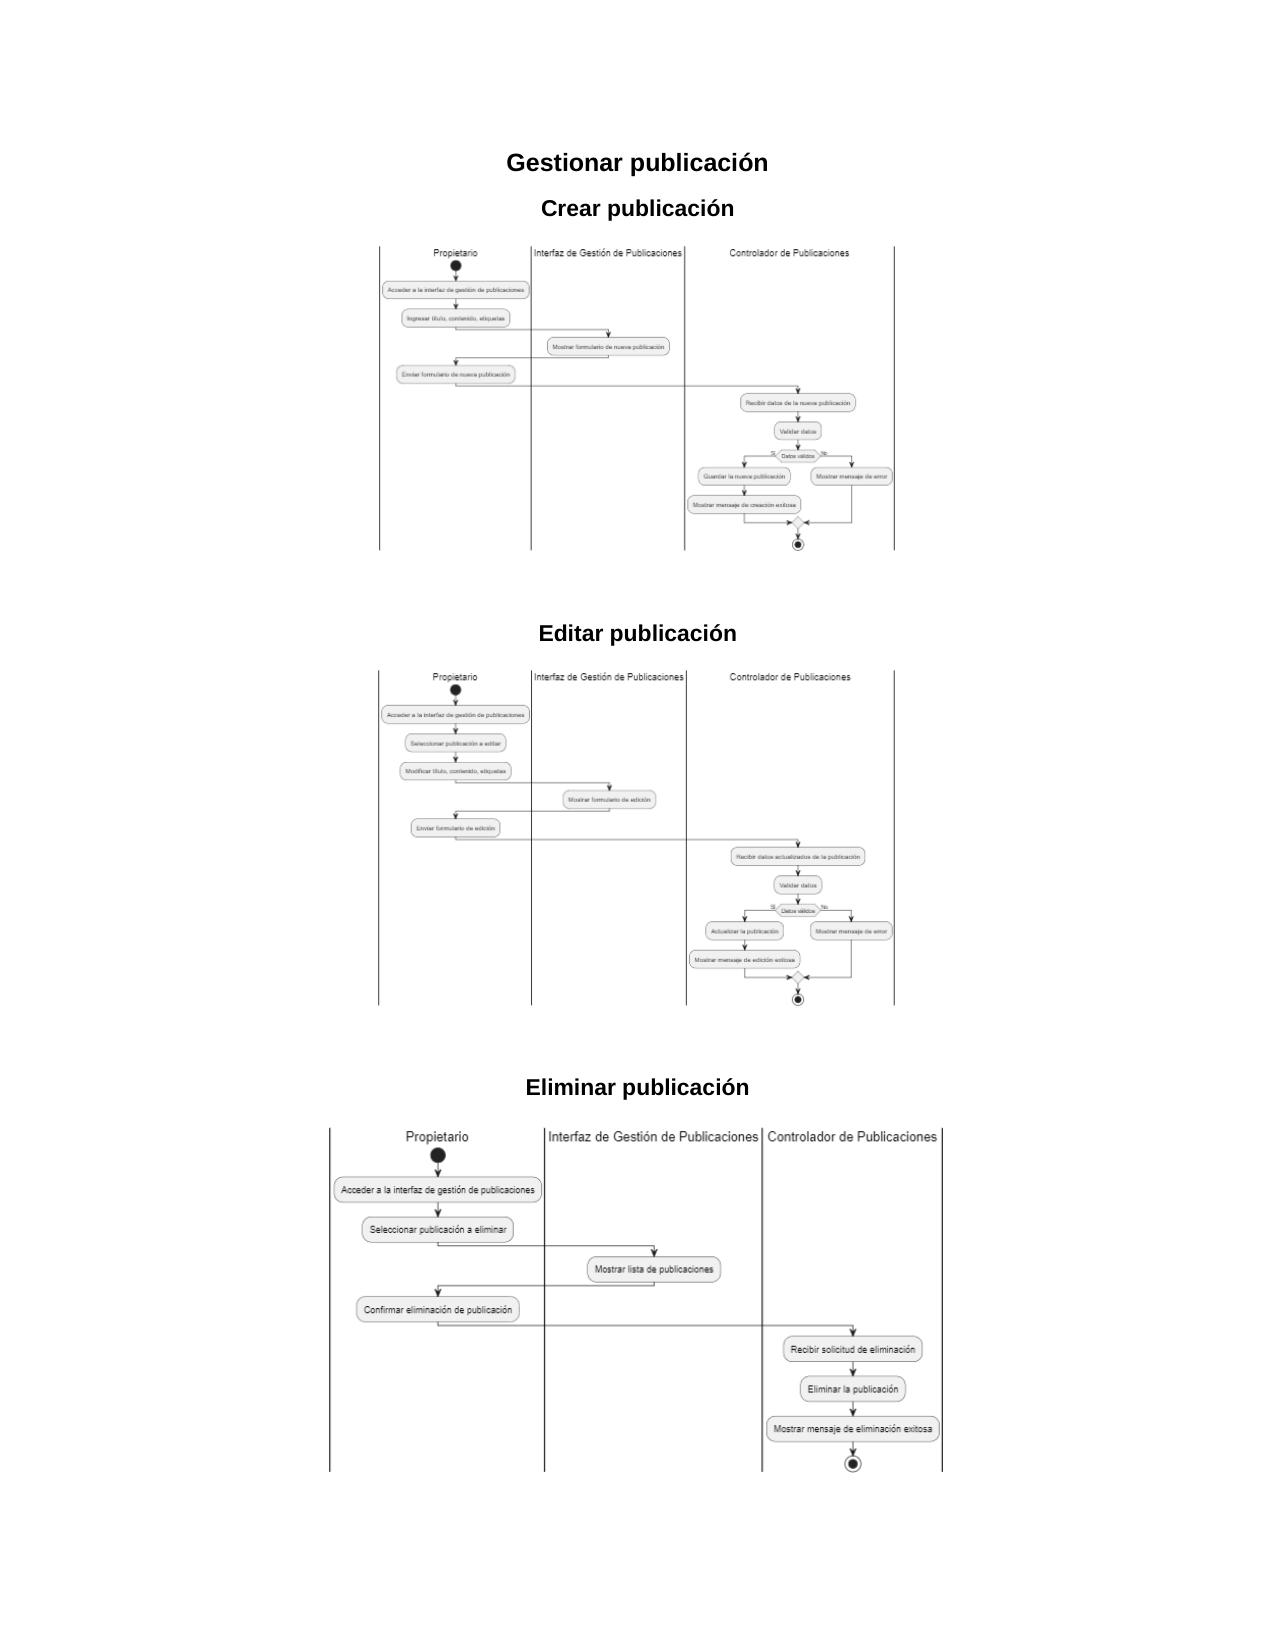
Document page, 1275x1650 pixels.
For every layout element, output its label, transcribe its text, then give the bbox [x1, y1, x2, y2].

text Eliminar publicación [177, 1074, 1098, 1101]
picture [371, 664, 904, 1011]
picture [319, 1119, 956, 1480]
text Gestionar publicación [177, 148, 1098, 176]
text Editar publicación [177, 619, 1098, 646]
picture [372, 240, 903, 556]
text Crear publicación [177, 195, 1098, 222]
